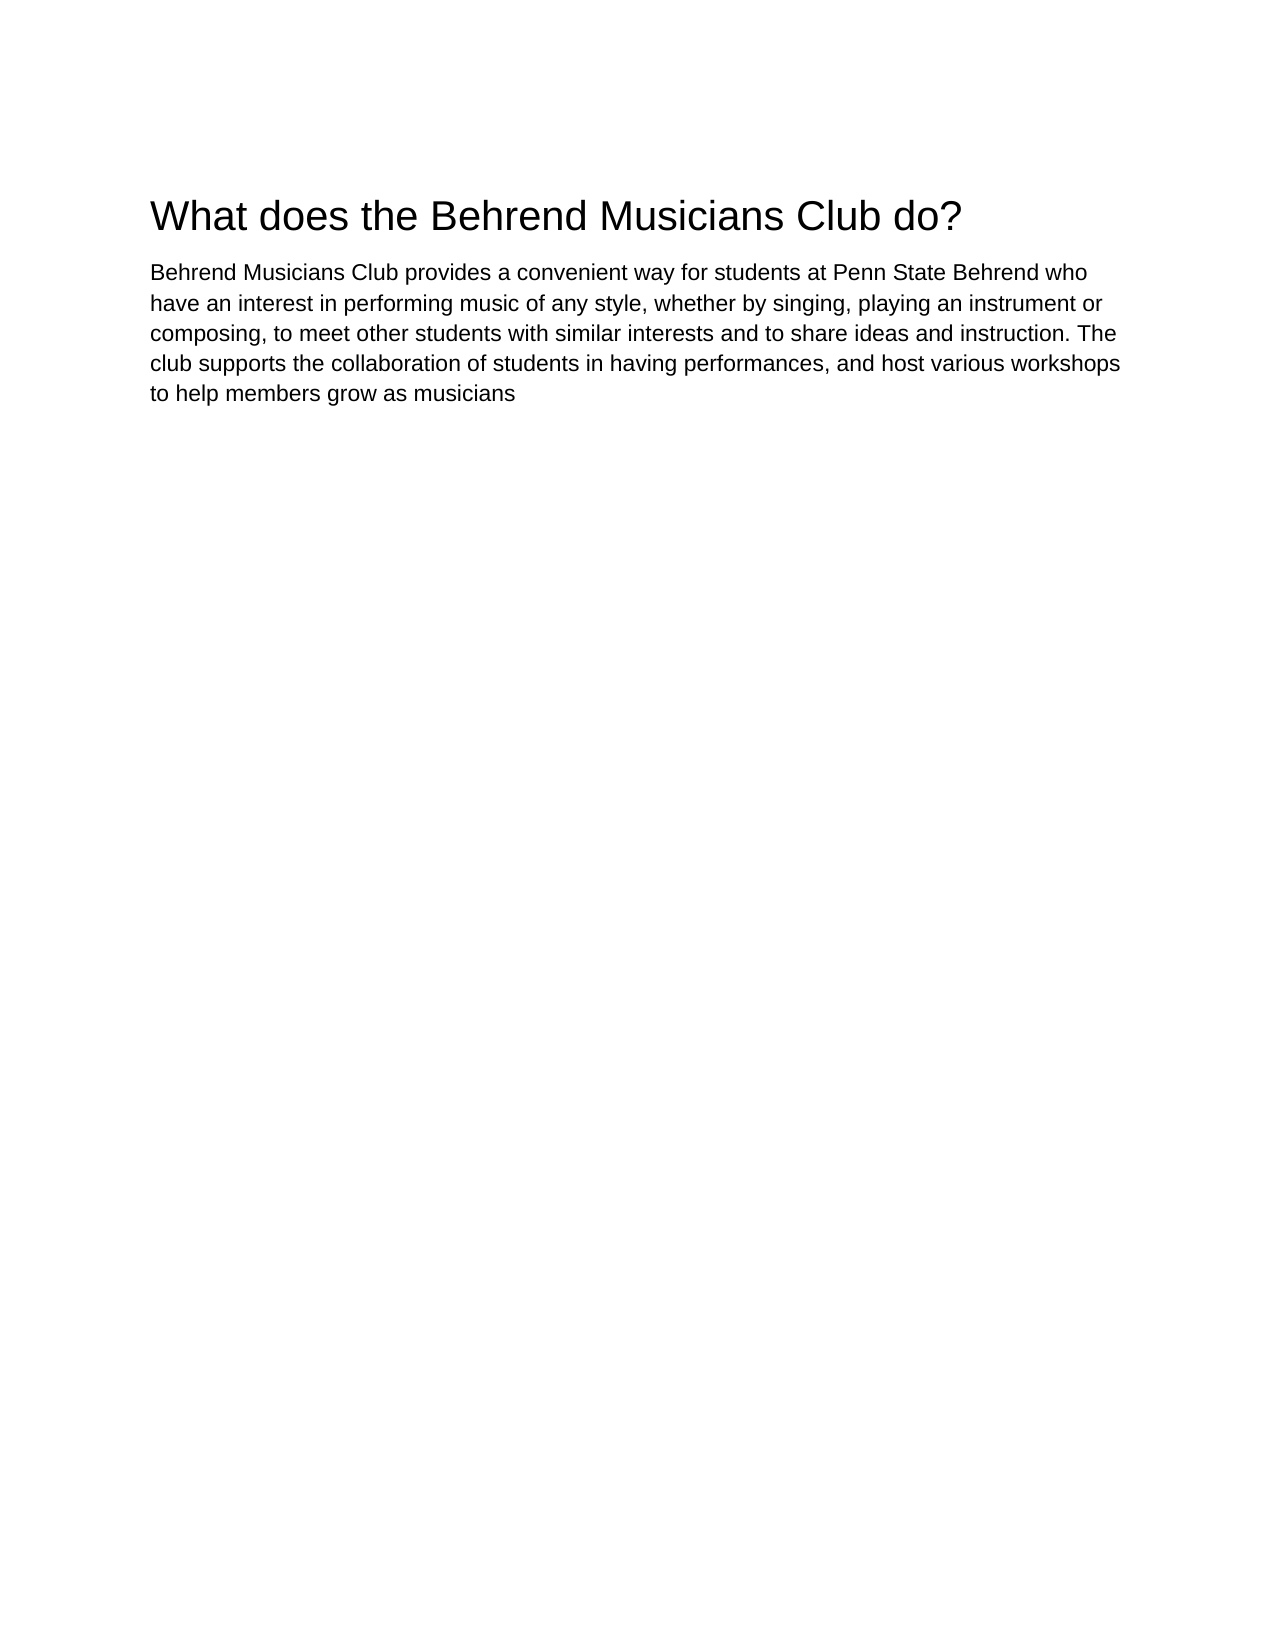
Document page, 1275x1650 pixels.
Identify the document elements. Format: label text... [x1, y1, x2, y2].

subtitle What does the Behrend Musicians Club do? [150, 192, 1125, 239]
text Behrend Musicians Club provides a convenient way for students at Penn State Behrend who have an interest in performing music of any style, whether by singing, playing an instrument or composing, to meet other students with similar interests and to share ideas and instruction. The club supports the collaboration of students in having performances, and host various workshops to help members grow as musicians [150, 259, 1125, 406]
